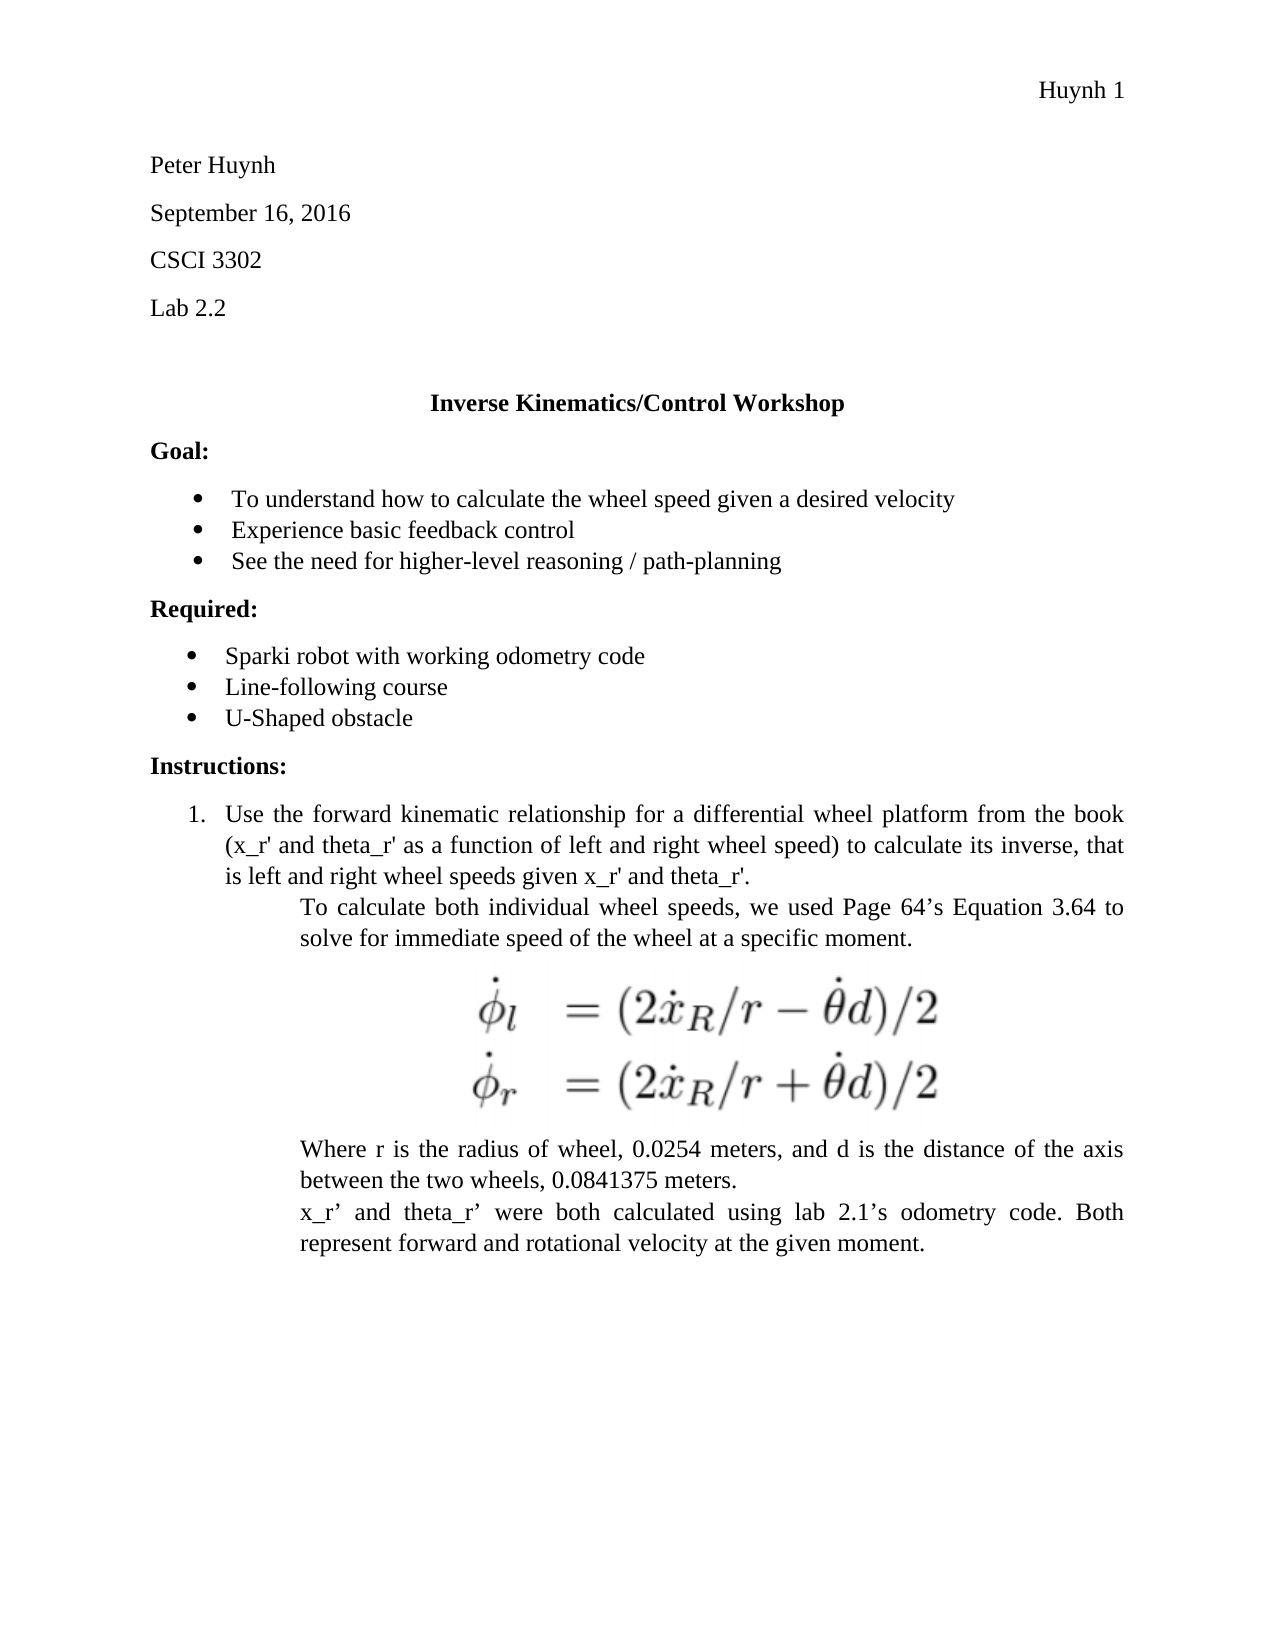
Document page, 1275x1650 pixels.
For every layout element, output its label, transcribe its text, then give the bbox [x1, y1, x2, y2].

list To calculate both individual wheel speeds, we used Page 64’s Equation 3.64 to solve for immediate speed of the wheel at a specific moment. [300, 892, 1125, 952]
list See the need for higher-level reasoning / path-planning [194, 546, 1125, 575]
text Required: [150, 594, 1125, 622]
text September 16, 2016 [150, 198, 1125, 226]
text Lab 2.2 [150, 293, 1125, 322]
list Use the forward kinematic relationship for a differential wheel platform from the book (x_r' and theta_r' as a function of left and right wheel speed) to calculate its inverse, that is left and right wheel speeds given x_r' and theta_r'. [187, 799, 1125, 890]
list Line-following course [187, 672, 1125, 701]
text Instructions: [150, 751, 1125, 780]
list x_r’ and theta_r’ were both calculated using lab 2.1’s odometry code. Both represent forward and rotational velocity at the given moment. [300, 1197, 1125, 1256]
list Sparki robot with working odometry code [187, 641, 1125, 670]
text Peter Huynh [150, 150, 1125, 179]
list U-Shaped obstacle [187, 703, 1125, 732]
picture [453, 954, 972, 1133]
text CSCI 3302 [150, 245, 1125, 274]
list Experience basic feedback control [194, 515, 1125, 544]
text Inverse Kinematics/Control Workshop [150, 388, 1125, 417]
list Where r is the radius of wheel, 0.0254 meters, and d is the distance of the axis between the two wheels, 0.0841375 meters. [300, 1134, 1125, 1194]
list To understand how to calculate the wheel speed given a desired velocity [194, 484, 1125, 513]
text Goal: [150, 436, 1125, 465]
